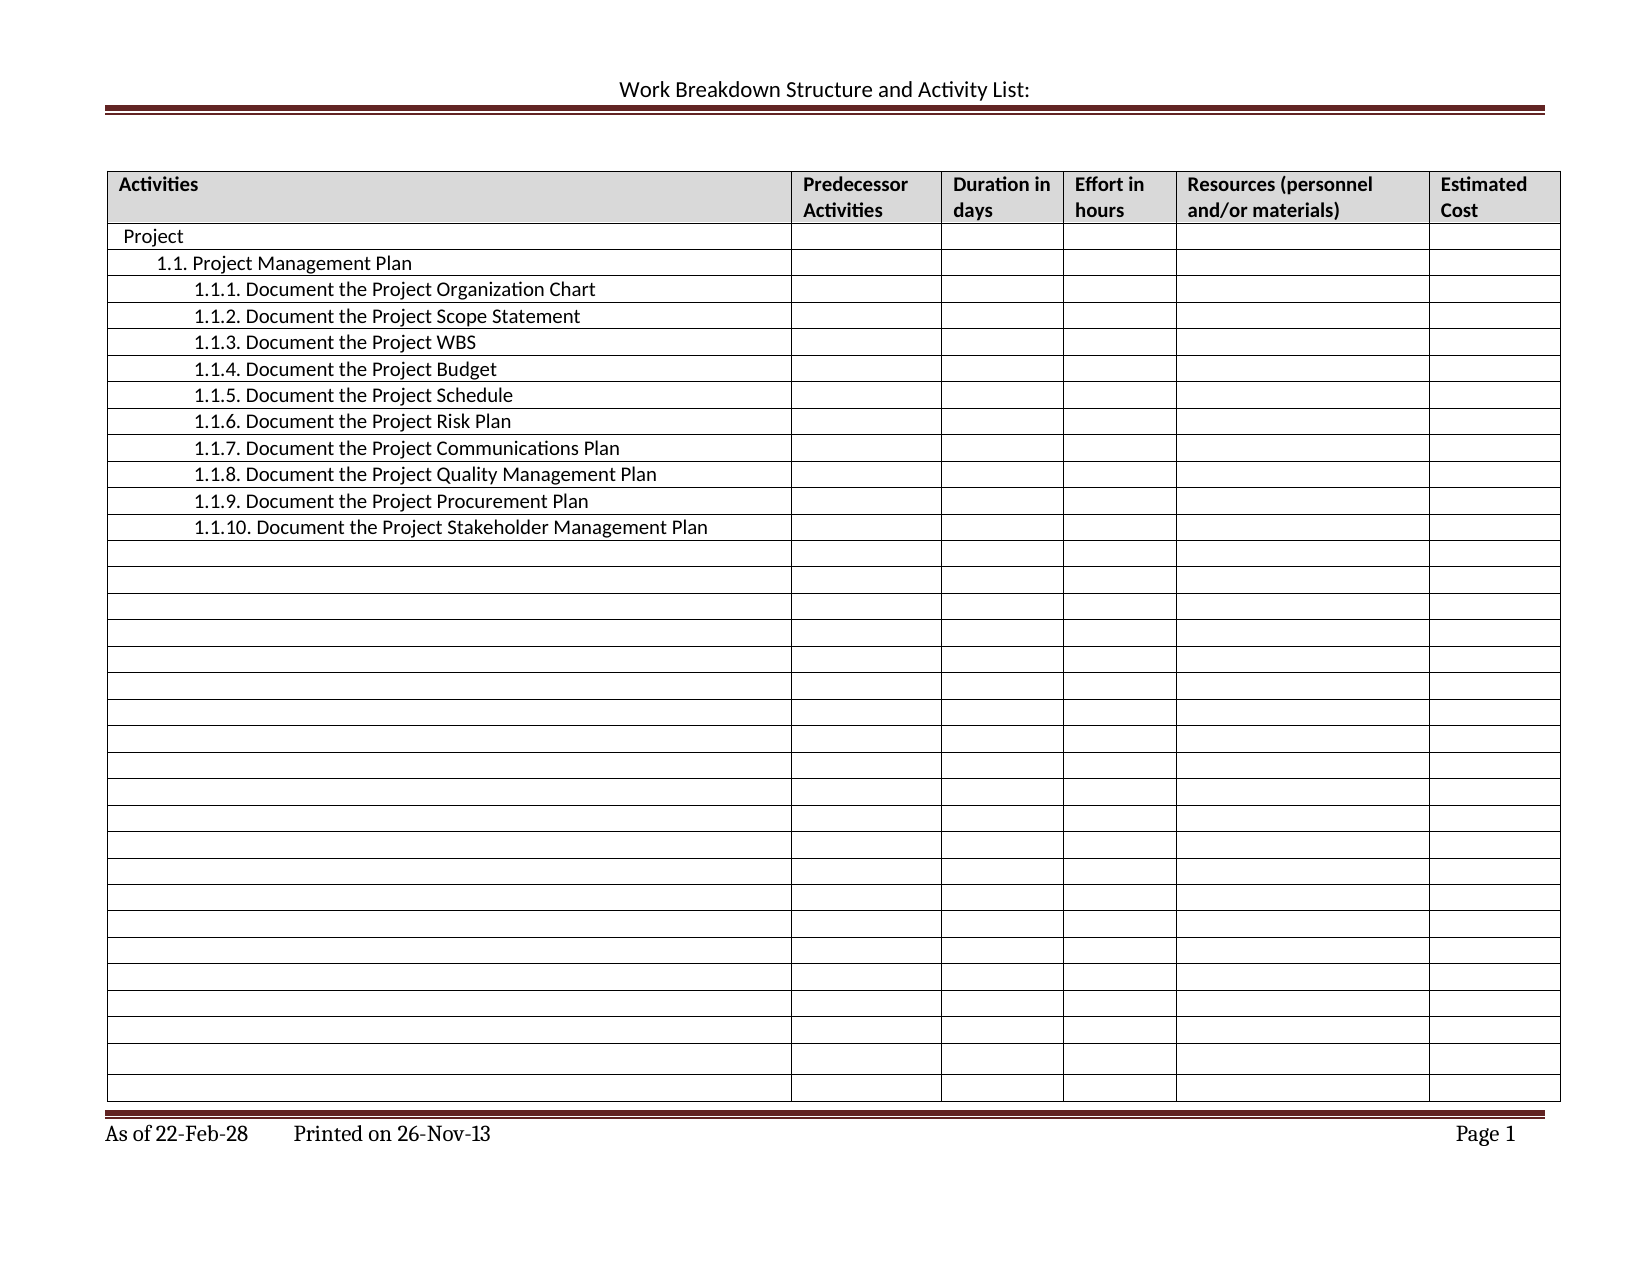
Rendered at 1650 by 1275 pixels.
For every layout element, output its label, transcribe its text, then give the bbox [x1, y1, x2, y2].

table_cell [1177, 726, 1429, 752]
table_cell [1064, 938, 1176, 963]
table_cell [108, 620, 791, 646]
table_cell [1430, 673, 1560, 699]
table_cell [1064, 620, 1176, 646]
table_cell [1177, 541, 1429, 566]
table_cell [1430, 224, 1560, 249]
table_cell [1177, 779, 1429, 804]
table_cell 1.1. Project Management Plan [108, 250, 791, 275]
table_cell [1177, 911, 1429, 937]
table_cell [1177, 567, 1429, 593]
table_cell [942, 541, 1063, 566]
table_cell [108, 832, 791, 857]
table_cell [792, 673, 941, 699]
table_cell [1177, 885, 1429, 910]
table_cell [1177, 382, 1429, 408]
table_cell [108, 673, 791, 699]
table_cell [1430, 488, 1560, 513]
table_cell [1064, 1044, 1176, 1074]
table_cell [942, 488, 1063, 513]
table_cell [792, 276, 941, 302]
table_cell [942, 991, 1063, 1016]
table_cell [1177, 938, 1429, 963]
table_cell [942, 885, 1063, 910]
table_cell [1430, 911, 1560, 937]
table_cell [942, 938, 1063, 963]
table_cell [1430, 620, 1560, 646]
table_cell [1177, 276, 1429, 302]
table_cell [1177, 356, 1429, 381]
table_cell [1430, 647, 1560, 672]
table_cell [792, 594, 941, 619]
table_cell [942, 303, 1063, 328]
table_cell [792, 541, 941, 566]
table_cell [792, 832, 941, 857]
table_cell [1064, 1075, 1176, 1101]
table_cell [792, 250, 941, 275]
table_cell [1064, 885, 1176, 910]
table_cell [1064, 488, 1176, 513]
table_cell [108, 806, 791, 831]
table_cell [942, 250, 1063, 275]
table_cell [942, 859, 1063, 884]
table_cell 1.1.1. Document the Project Organization Chart [108, 276, 791, 302]
table_cell [1177, 832, 1429, 857]
table_cell [108, 911, 791, 937]
table_cell 1.1.3. Document the Project WBS [108, 329, 791, 355]
table_cell [942, 1044, 1063, 1074]
table_cell [1177, 620, 1429, 646]
table_header Duration in days [942, 172, 1063, 222]
table_cell [108, 885, 791, 910]
table_cell [792, 991, 941, 1016]
table_cell [792, 567, 941, 593]
table_cell [792, 1017, 941, 1043]
table_cell [1430, 1017, 1560, 1043]
table_cell [1430, 991, 1560, 1016]
table_cell [942, 435, 1063, 461]
table_cell [942, 382, 1063, 408]
table_cell 1.1.10. Document the Project Stakeholder Management Plan [108, 515, 791, 540]
table_cell [1064, 382, 1176, 408]
table_cell 1.1.7. Document the Project Communications Plan [108, 435, 791, 461]
table_cell [1430, 832, 1560, 857]
table_cell [108, 964, 791, 990]
table_cell [792, 409, 941, 434]
table_cell [1064, 567, 1176, 593]
table_cell [1177, 673, 1429, 699]
table_cell [1064, 806, 1176, 831]
table_cell [108, 779, 791, 804]
table_cell [1064, 1017, 1176, 1043]
table_cell [942, 832, 1063, 857]
table_cell [1064, 753, 1176, 778]
table_cell [792, 435, 941, 461]
table_cell [1177, 991, 1429, 1016]
table_cell [1064, 435, 1176, 461]
table_cell [1430, 885, 1560, 910]
table_cell [1064, 726, 1176, 752]
table_cell [1430, 409, 1560, 434]
table_cell [1430, 859, 1560, 884]
table_cell 1.1.5. Document the Project Schedule [108, 382, 791, 408]
table_cell [942, 620, 1063, 646]
table_cell [108, 938, 791, 963]
table_cell [1430, 964, 1560, 990]
table_cell [1177, 700, 1429, 725]
table_cell [792, 911, 941, 937]
table_header Resources (personnel and/or materials) [1177, 172, 1429, 222]
table_cell Project [108, 224, 791, 249]
table_cell [792, 726, 941, 752]
table_cell [1064, 250, 1176, 275]
table_cell [1430, 250, 1560, 275]
table_cell [1430, 700, 1560, 725]
table_cell [1430, 567, 1560, 593]
table_cell 1.1.2. Document the Project Scope Statement [108, 303, 791, 328]
table_cell [108, 753, 791, 778]
table_cell 1.1.9. Document the Project Procurement Plan [108, 488, 791, 513]
table_cell [1430, 435, 1560, 461]
table_cell [1177, 224, 1429, 249]
table_cell [1430, 1075, 1560, 1101]
table_cell [1430, 779, 1560, 804]
table_cell [108, 1075, 791, 1101]
table_cell [1430, 276, 1560, 302]
table_cell [1064, 991, 1176, 1016]
table_cell [1177, 435, 1429, 461]
table_cell [1430, 462, 1560, 487]
table_cell [108, 1017, 791, 1043]
table_cell [792, 964, 941, 990]
table_cell [792, 356, 941, 381]
table_cell [1177, 462, 1429, 487]
table_cell [942, 409, 1063, 434]
table_cell [1177, 515, 1429, 540]
table_cell [792, 700, 941, 725]
table_cell [792, 303, 941, 328]
table_cell [942, 647, 1063, 672]
table_cell 1.1.6. Document the Project Risk Plan [108, 409, 791, 434]
table_cell [1064, 594, 1176, 619]
table_cell [1064, 859, 1176, 884]
table_cell [1064, 224, 1176, 249]
table_cell [1430, 753, 1560, 778]
table_cell [1064, 462, 1176, 487]
table_cell [942, 567, 1063, 593]
table_cell [942, 806, 1063, 831]
table_cell [108, 567, 791, 593]
table_cell [792, 647, 941, 672]
table_cell [108, 594, 791, 619]
table_cell [1177, 250, 1429, 275]
table_cell [1064, 541, 1176, 566]
table_cell [942, 700, 1063, 725]
table_cell [942, 224, 1063, 249]
table_cell [1064, 673, 1176, 699]
table_cell [792, 488, 941, 513]
table_cell [1430, 938, 1560, 963]
table_cell [1430, 329, 1560, 355]
table_cell [942, 276, 1063, 302]
table_cell [942, 329, 1063, 355]
table_cell [942, 1017, 1063, 1043]
table_cell [1177, 753, 1429, 778]
table_header Estimated Cost [1430, 172, 1560, 222]
table_cell [1177, 964, 1429, 990]
table_cell [942, 594, 1063, 619]
table_header Predecessor Activities [792, 172, 941, 222]
table_cell [792, 779, 941, 804]
table_cell [108, 859, 791, 884]
table_cell [792, 515, 941, 540]
table_cell [1177, 594, 1429, 619]
table_cell [792, 224, 941, 249]
table_cell [942, 356, 1063, 381]
table_cell [942, 753, 1063, 778]
table_cell [792, 1075, 941, 1101]
table_cell [1064, 832, 1176, 857]
table_header Activities [108, 172, 791, 222]
table_cell [1177, 1044, 1429, 1074]
table_cell [1430, 806, 1560, 831]
table_cell 1.1.8. Document the Project Quality Management Plan [108, 462, 791, 487]
table_cell [1430, 594, 1560, 619]
table_cell [1177, 1075, 1429, 1101]
table_cell [1177, 859, 1429, 884]
table_cell [1430, 303, 1560, 328]
table_cell [792, 1044, 941, 1074]
table_cell [1430, 541, 1560, 566]
table_cell [792, 382, 941, 408]
table_cell [1064, 779, 1176, 804]
table_cell [1177, 329, 1429, 355]
table_cell [1177, 488, 1429, 513]
table_cell [792, 462, 941, 487]
table_cell [108, 1044, 791, 1074]
table_cell [1064, 964, 1176, 990]
table_cell 1.1.4. Document the Project Budget [108, 356, 791, 381]
table_cell [792, 329, 941, 355]
table_cell [1064, 700, 1176, 725]
table_cell [1177, 409, 1429, 434]
table_cell [942, 911, 1063, 937]
table_cell [942, 462, 1063, 487]
table_cell [1430, 382, 1560, 408]
table_cell [1064, 515, 1176, 540]
table_cell [1064, 276, 1176, 302]
table_cell [942, 673, 1063, 699]
table_cell [108, 726, 791, 752]
table_cell [108, 991, 791, 1016]
table_cell [1430, 1044, 1560, 1074]
table_cell [792, 806, 941, 831]
table_cell [1064, 409, 1176, 434]
table_cell [1430, 515, 1560, 540]
table_cell [1177, 647, 1429, 672]
table_cell [792, 620, 941, 646]
table_cell [1064, 303, 1176, 328]
table_cell [1177, 303, 1429, 328]
table_cell [1177, 806, 1429, 831]
table_cell [792, 859, 941, 884]
table_cell [1064, 329, 1176, 355]
table_cell [792, 885, 941, 910]
table_cell [1177, 1017, 1429, 1043]
table_header Effort in hours [1064, 172, 1176, 222]
table_cell [108, 647, 791, 672]
table_cell [1064, 647, 1176, 672]
table_cell [942, 779, 1063, 804]
table_cell [942, 964, 1063, 990]
table_cell [792, 938, 941, 963]
table_cell [942, 515, 1063, 540]
table_cell [1064, 911, 1176, 937]
table_cell [1430, 356, 1560, 381]
table_cell [108, 541, 791, 566]
table_cell [1430, 726, 1560, 752]
table_cell [108, 700, 791, 725]
table_cell [792, 753, 941, 778]
table_cell [942, 726, 1063, 752]
table_cell [942, 1075, 1063, 1101]
table_cell [1064, 356, 1176, 381]
